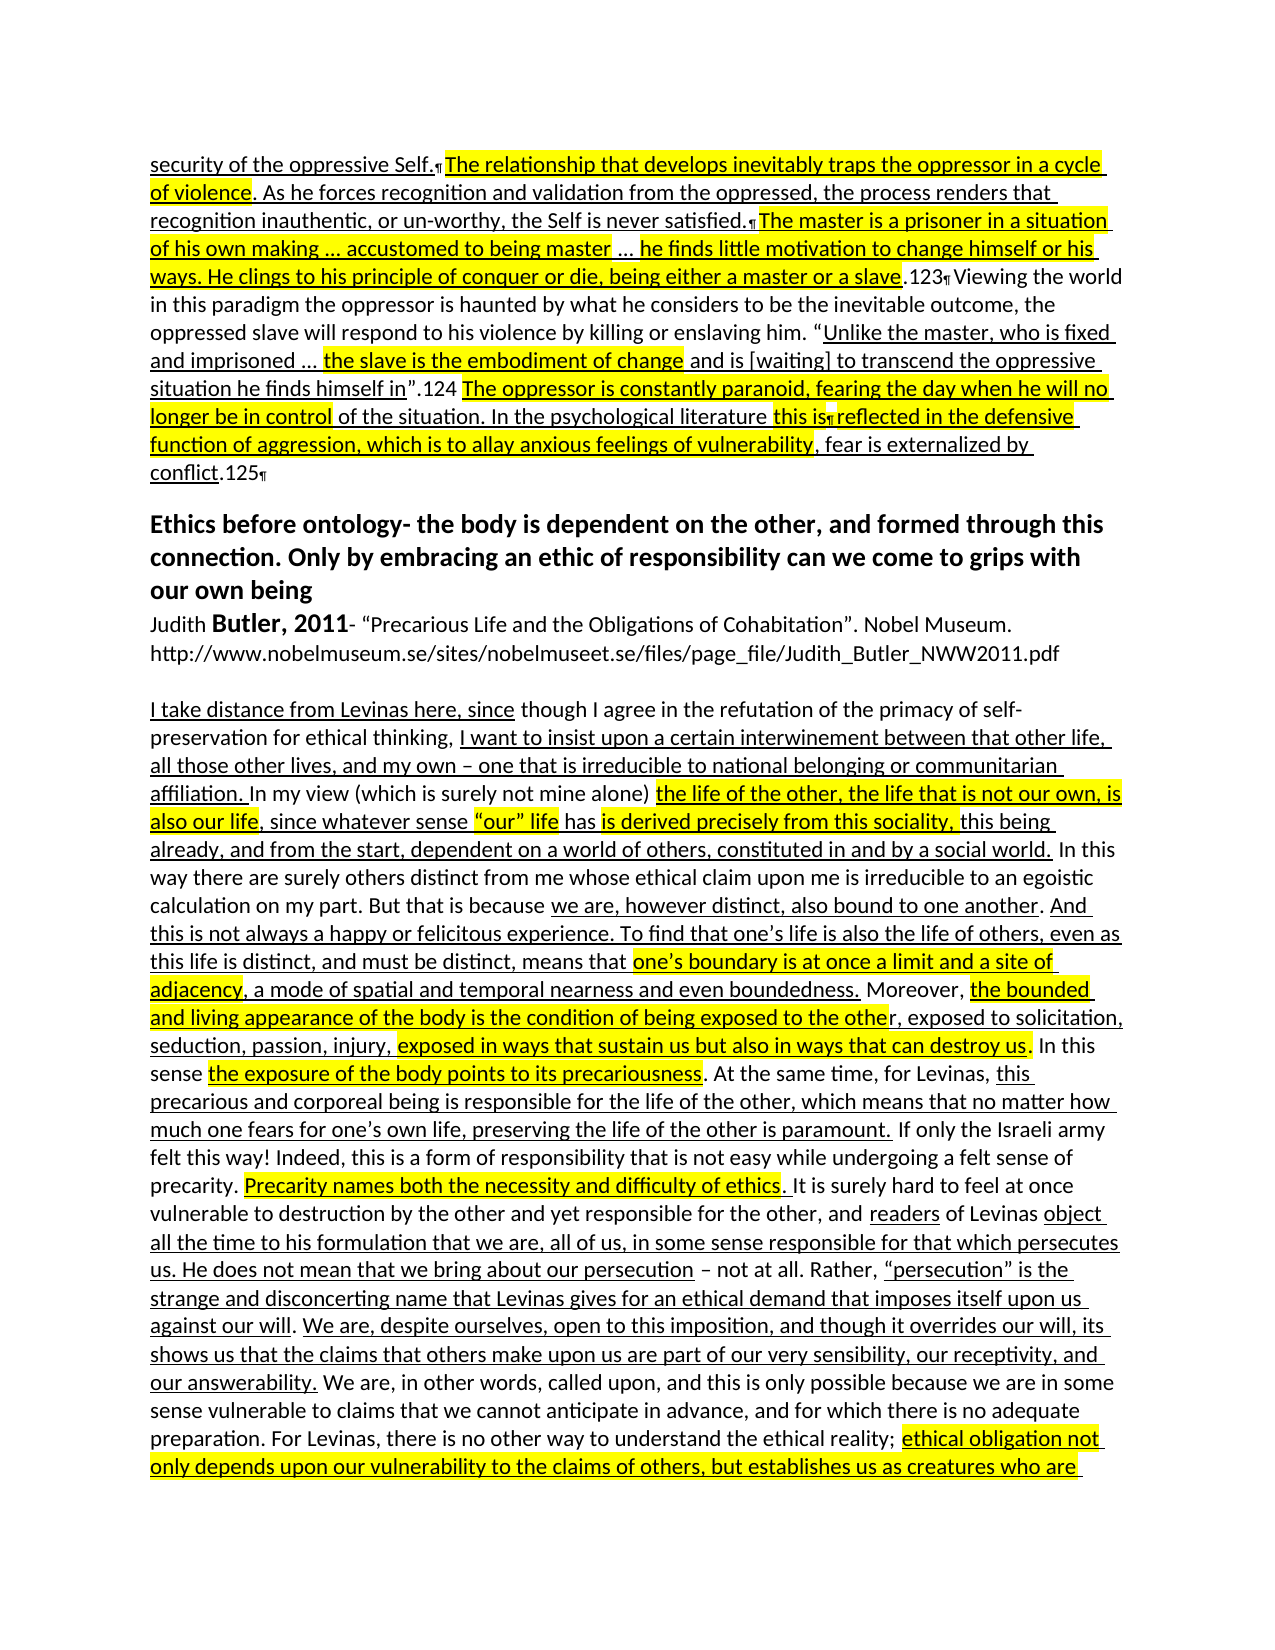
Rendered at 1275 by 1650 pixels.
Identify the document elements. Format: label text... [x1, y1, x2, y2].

text Judith Butler, 2011- “Precarious Life and the Obligations of Cohabitation”. Nobel Museum. http://www.nobelmuseum.se/sites/nobelmuseet.se/files/page_file/Judith_Butler_NWW2011.pdf [150, 606, 1125, 667]
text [150, 695, 1125, 1480]
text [150, 150, 1125, 486]
subtitle Ethics before ontology- the body is dependent on the other, and formed through this connection. Only by embracing an ethic of responsibility can we come to grips with our own being [150, 507, 1125, 606]
